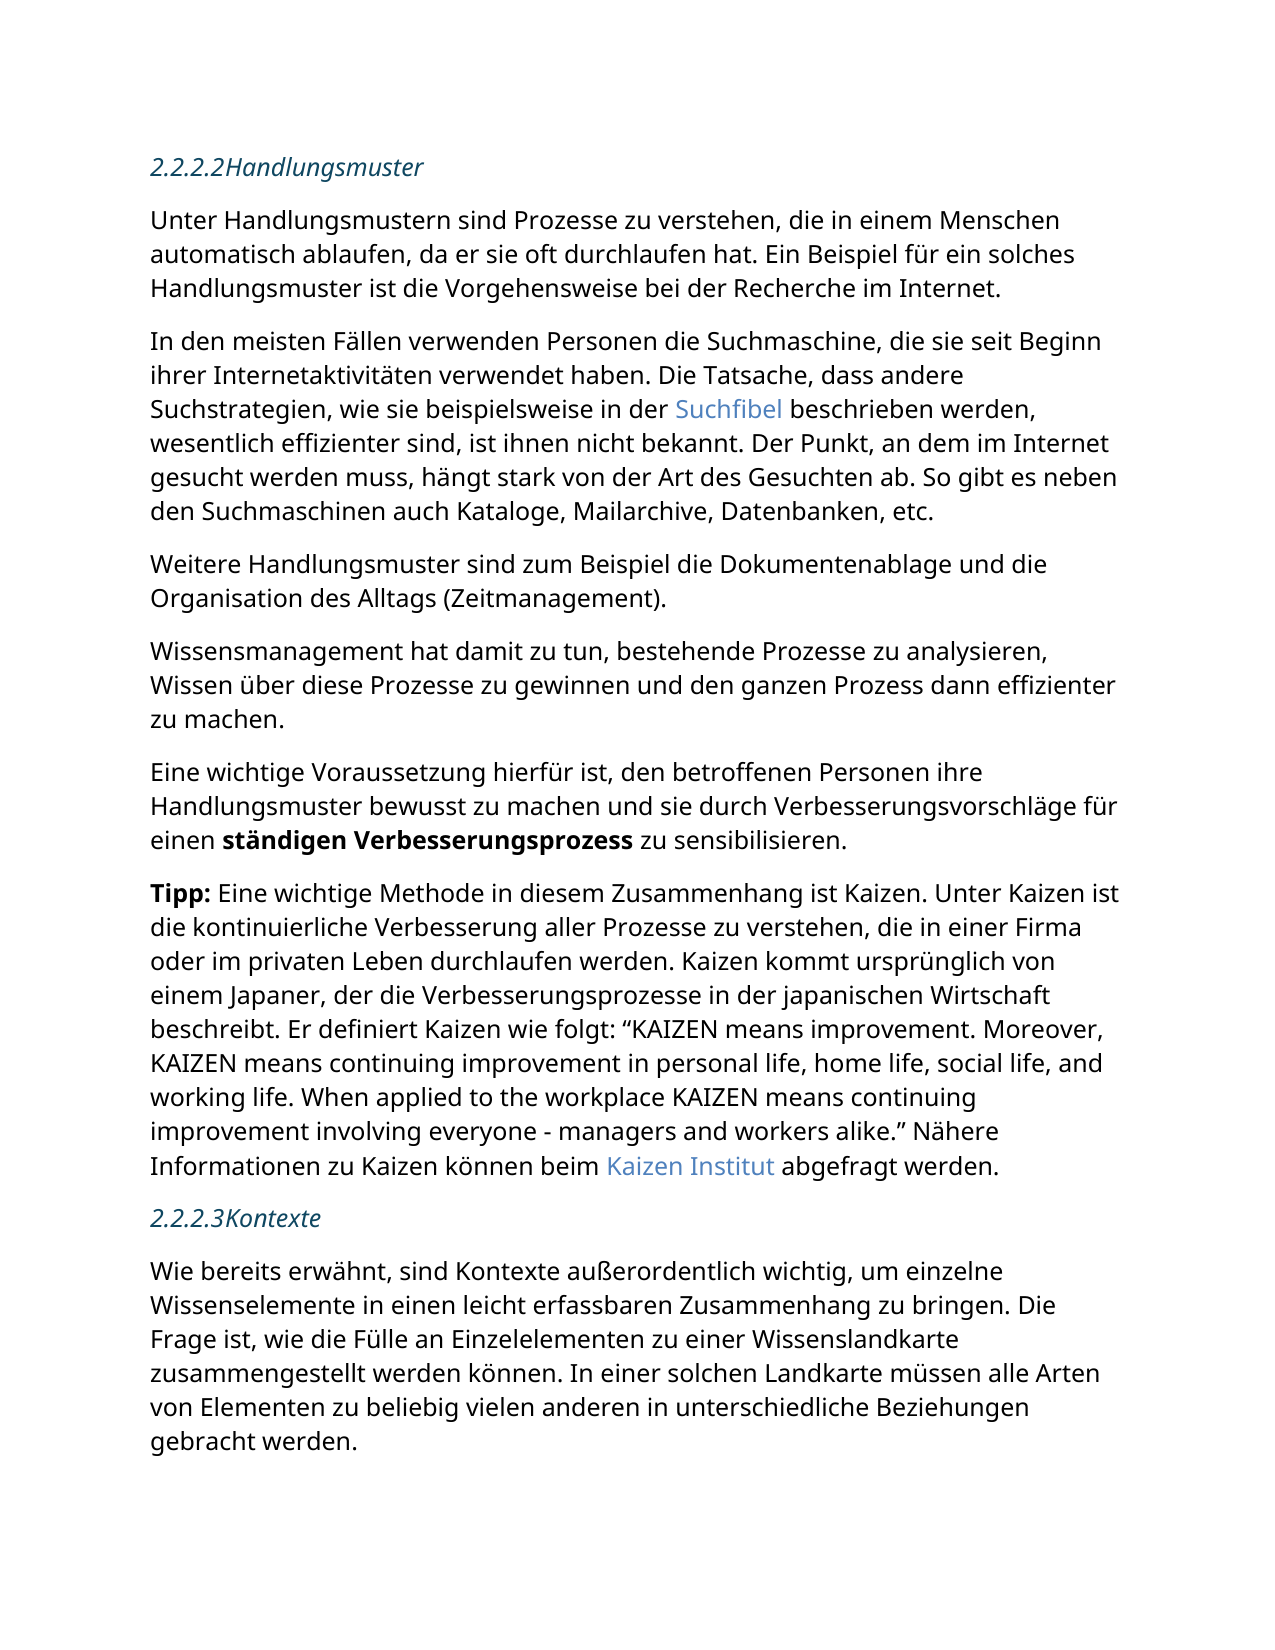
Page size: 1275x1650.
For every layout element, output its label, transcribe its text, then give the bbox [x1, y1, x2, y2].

text Eine wichtige Voraussetzung hierfür ist, den betroffenen Personen ihre Handlungsmuster bewusst zu machen und sie durch Verbesserungsvorschläge für einen ständigen Verbesserungsprozess zu sensibilisieren. [150, 755, 1125, 857]
text Wissensmanagement hat damit zu tun, bestehende Prozesse zu analysieren, Wissen über diese Prozesse zu gewinnen und den ganzen Prozess dann effizienter zu machen. [150, 634, 1125, 736]
text Wie bereits erwähnt, sind Kontexte außerordentlich wichtig, um einzelne Wissenselemente in einen leicht erfassbaren Zusammenhang zu bringen. Die Frage ist, wie die Fülle an Einzelelementen zu einer Wissenslandkarte zusammengestellt werden können. In einer solchen Landkarte müssen alle Arten von Elementen zu beliebig vielen anderen in unterschiedliche Beziehungen gebracht werden. [150, 1254, 1125, 1458]
text In den meisten Fällen verwenden Personen die Suchmaschine, die sie seit Beginn ihrer Internetaktivitäten verwendet haben. Die Tatsache, dass andere Suchstrategien, wie sie beispielsweise in der Suchfibel beschrieben werden, wesentlich effizienter sind, ist ihnen nicht bekannt. Der Punkt, an dem im Internet gesucht werden muss, hängt stark von der Art des Gesuchten ab. So gibt es neben den Suchmaschinen auch Kataloge, Mailarchive, Datenbanken, etc. [150, 324, 1125, 528]
subtitle 2.2.2.3 Kontexte [150, 1201, 1125, 1235]
subtitle 2.2.2.2 Handlungsmuster [150, 150, 1125, 184]
text Weitere Handlungsmuster sind zum Beispiel die Dokumentenablage und die Organisation des Alltags (Zeitmanagement). [150, 547, 1125, 615]
text Tipp: Eine wichtige Methode in diesem Zusammenhang ist Kaizen. Unter Kaizen ist die kontinuierliche Verbesserung aller Prozesse zu verstehen, die in einer Firma oder im privaten Leben durchlaufen werden. Kaizen kommt ursprünglich von einem Japaner, der die Verbesserungsprozesse in der japanischen Wirtschaft beschreibt. Er definiert Kaizen wie folgt: “KAIZEN means improvement. Moreover, KAIZEN means continuing improvement in personal life, home life, social life, and working life. When applied to the workplace KAIZEN means continuing improvement involving everyone - managers and workers alike.” Nähere Informationen zu Kaizen können beim Kaizen Institut abgefragt werden. [150, 876, 1125, 1182]
